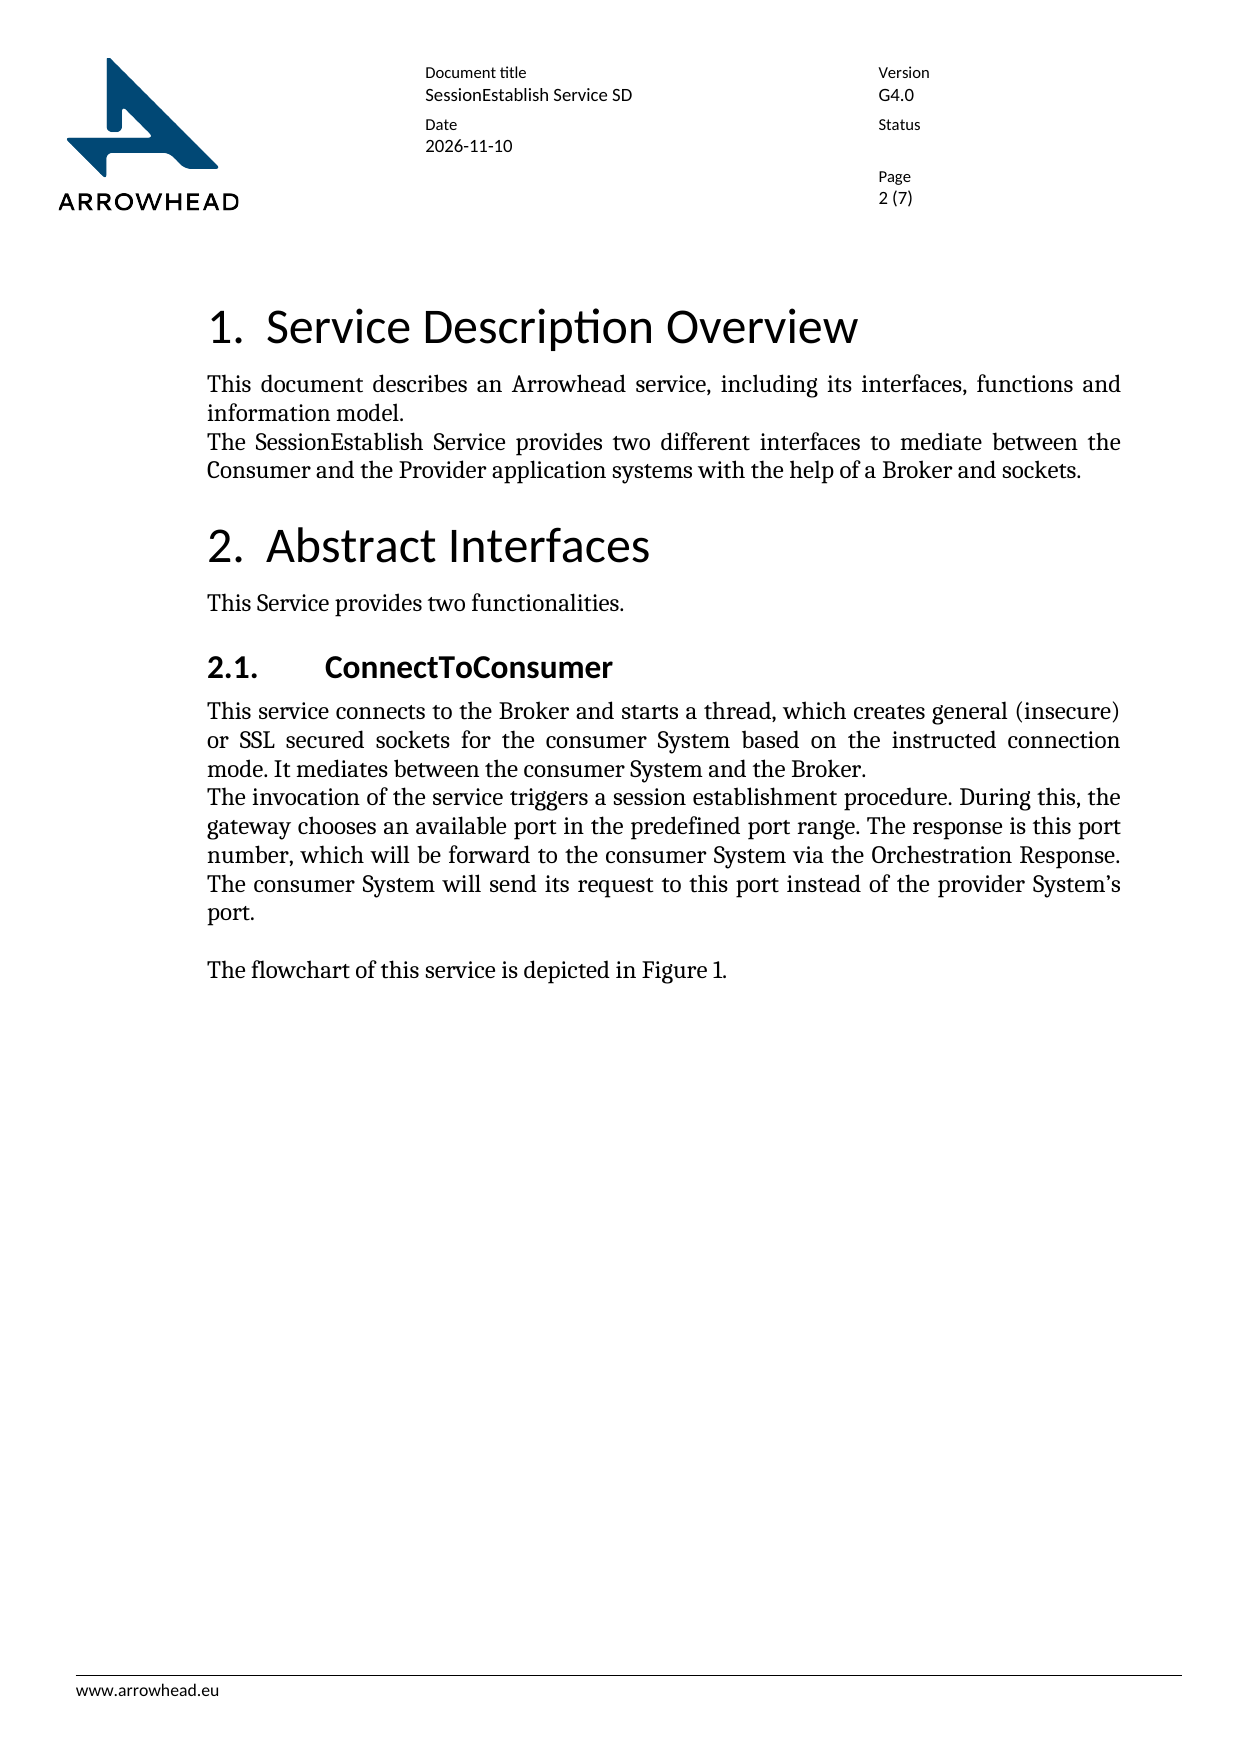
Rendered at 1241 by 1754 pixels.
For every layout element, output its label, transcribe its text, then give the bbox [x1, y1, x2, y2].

title Service Description Overview [207, 303, 1122, 353]
title Abstract Interfaces [207, 522, 1122, 572]
text This document describes an Arrowhead service, including its interfaces, functions and information model. [207, 370, 1122, 427]
text This service connects to the Broker and starts a thread, which creates general (insecure) or SSL secured sockets for the consumer System based on the instructed connection mode. It mediates between the consumer System and the Broker. [207, 697, 1122, 783]
text The flowchart of this service is depicted in Figure 1. [207, 956, 1122, 984]
text The invocation of the service triggers a session establishment procedure. During this, the gateway chooses an available port in the predefined port range. The response is this port number, which will be forward to the consumer System via the Orchestration Response. The consumer System will send its request to this port instead of the provider System’s port. [207, 783, 1122, 927]
picture [58, 58, 239, 217]
text The SessionEstablish Service provides two different interfaces to mediate between the Consumer and the Provider application systems with the help of a Broker and sockets. [207, 427, 1122, 485]
subtitle ConnectToConsumer [207, 639, 1122, 689]
text This Service provides two functionalities. [207, 589, 1122, 618]
